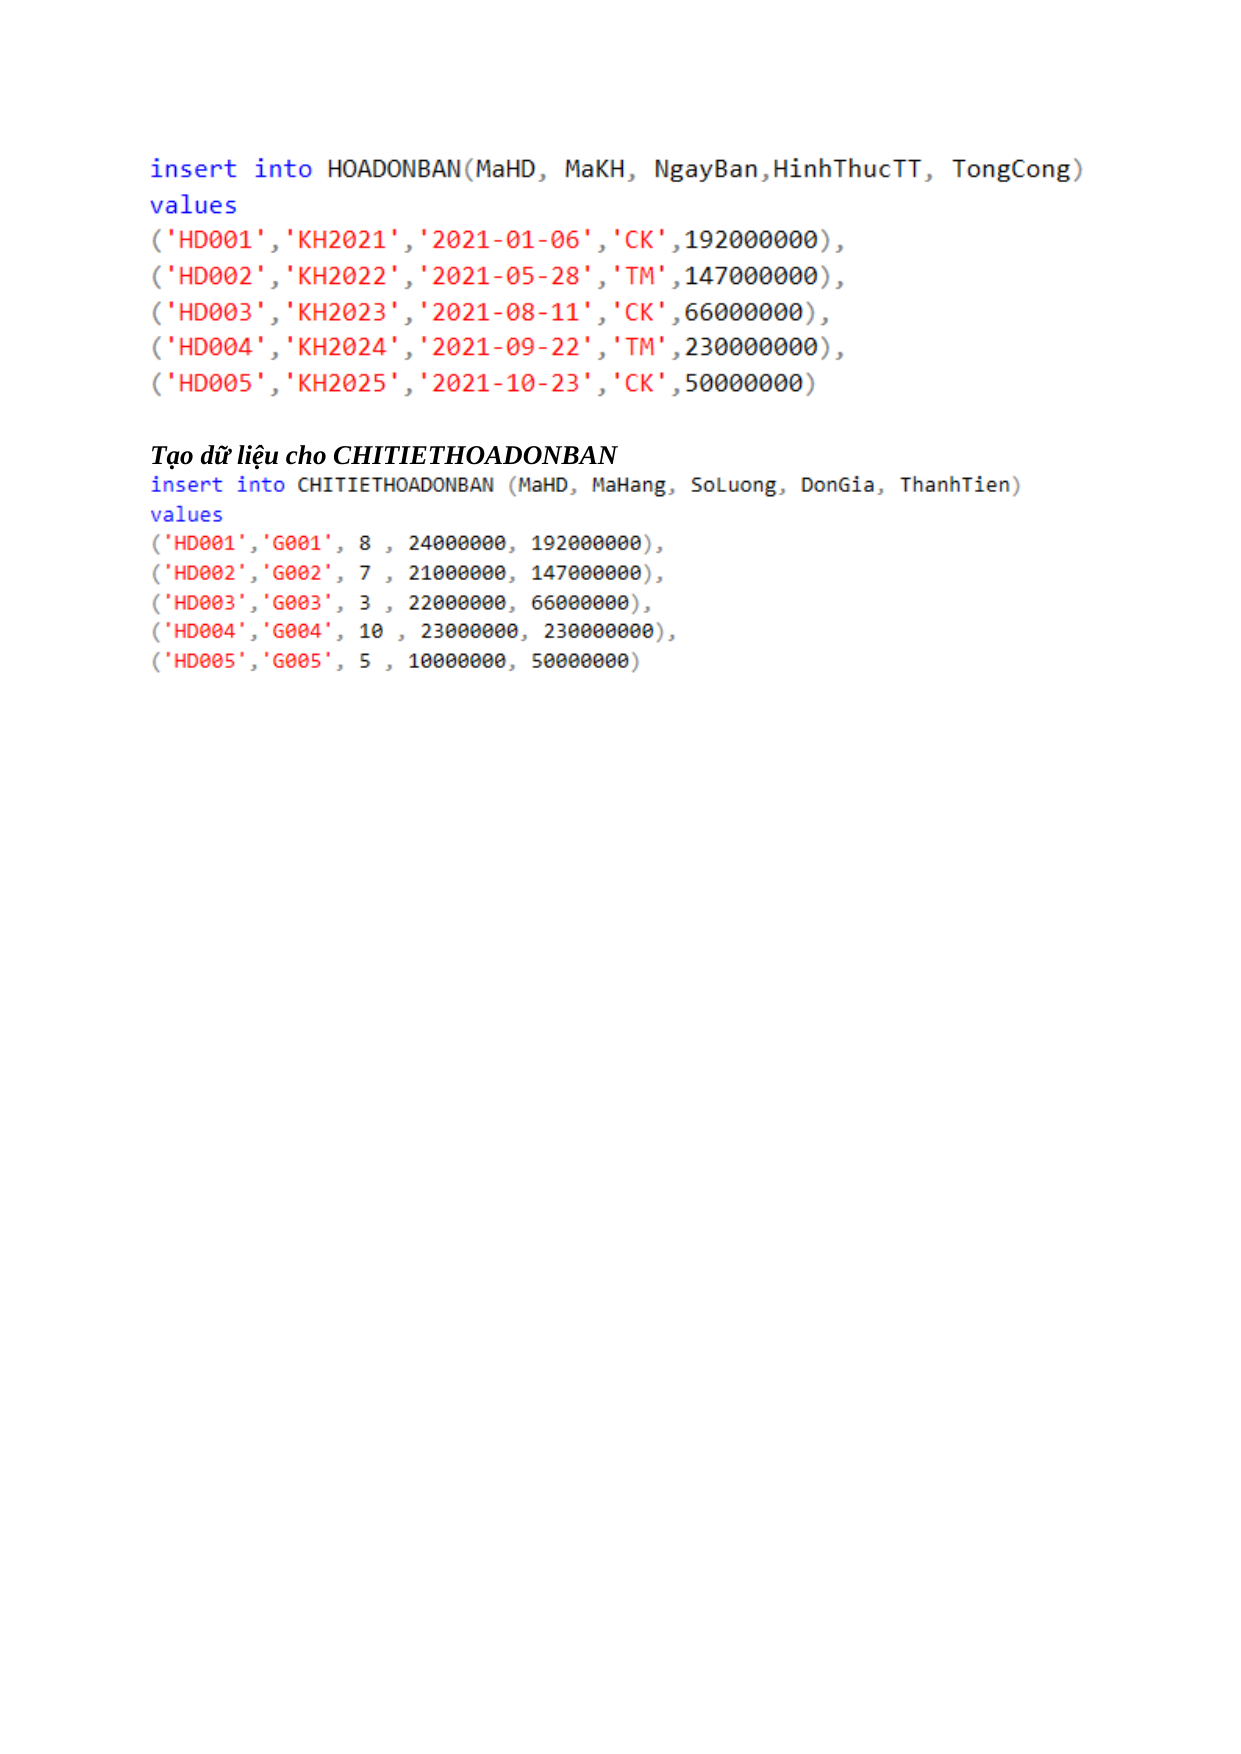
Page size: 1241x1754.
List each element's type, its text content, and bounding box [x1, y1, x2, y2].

text Tạo dữ liệu cho CHITIETHOADONBAN [150, 439, 1090, 471]
picture [150, 150, 1100, 409]
picture [150, 470, 1027, 679]
